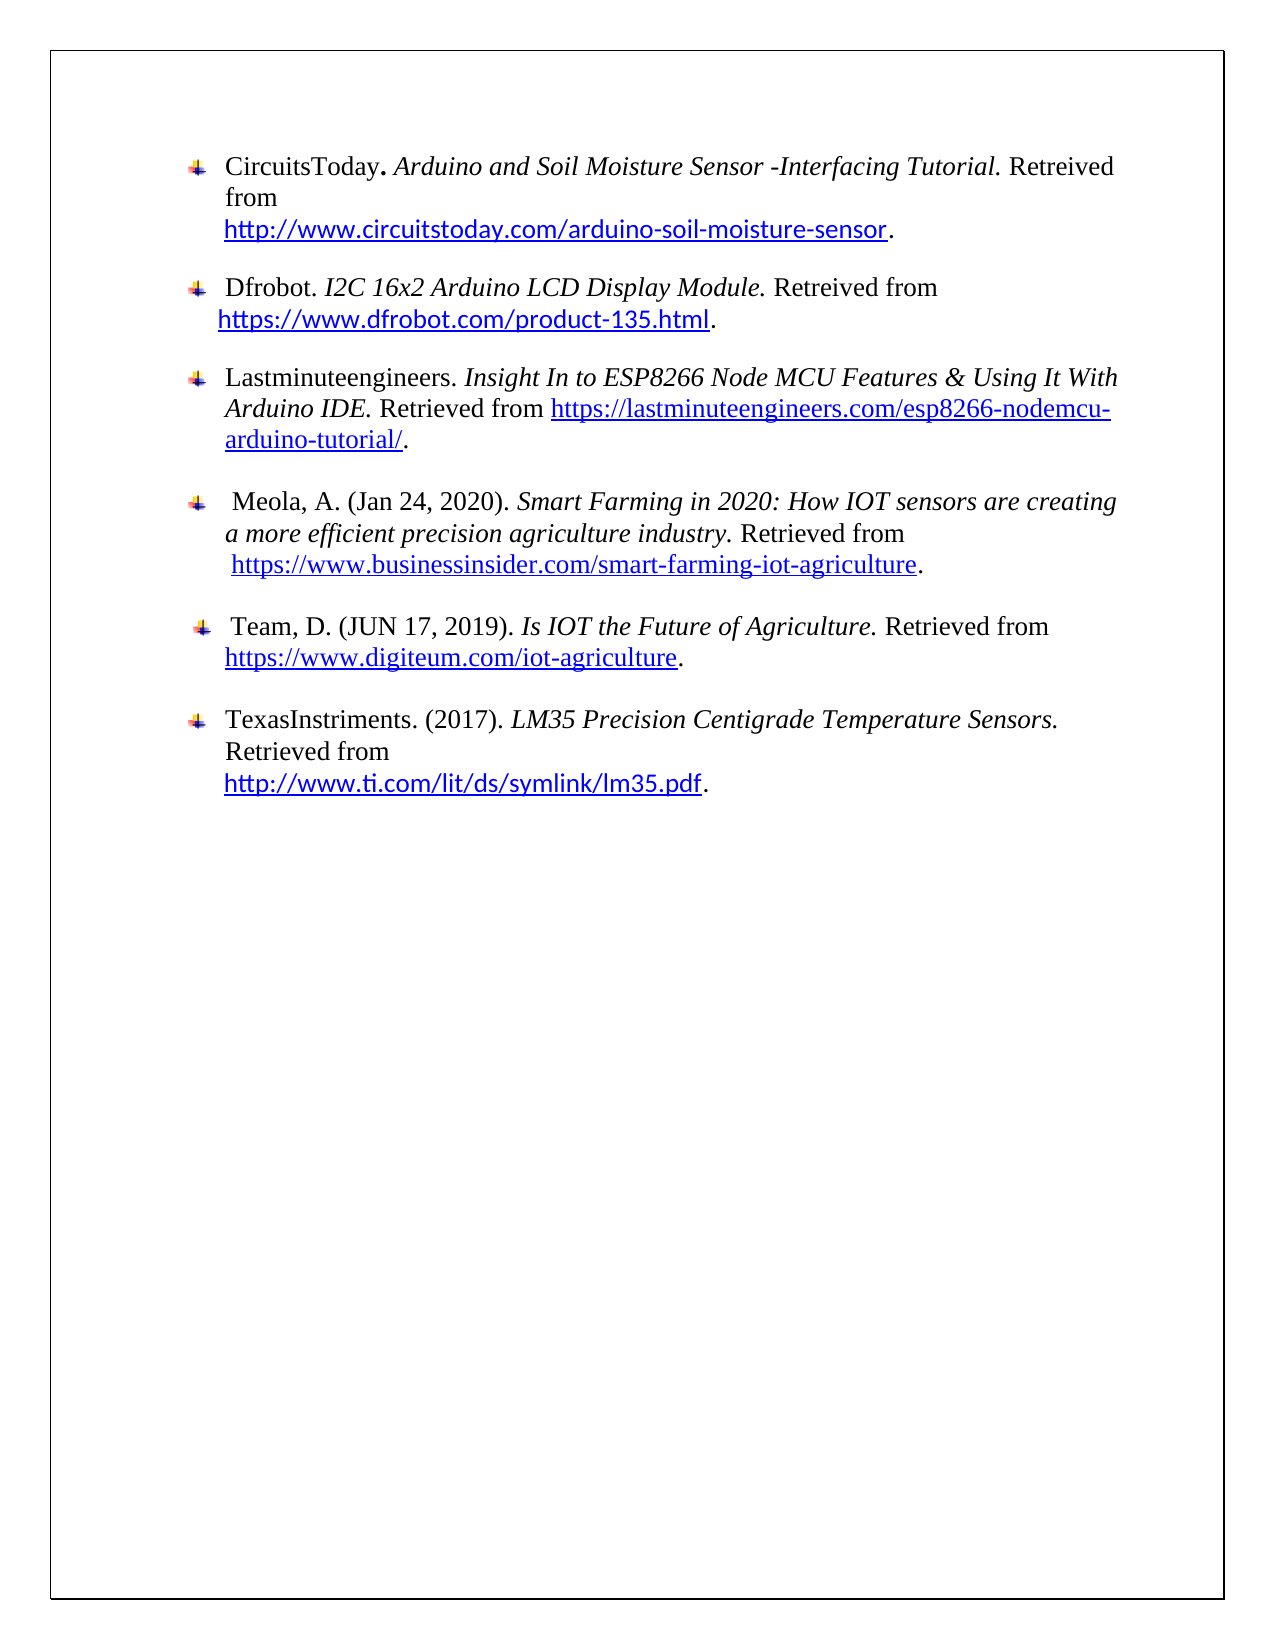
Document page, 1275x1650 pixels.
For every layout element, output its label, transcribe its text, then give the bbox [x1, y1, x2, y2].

list Dfrobot. I2C 16x2 Arduino LCD Display Module. Retreived from [187, 271, 1124, 302]
text https://www.businessinsider.com/smart-farming-iot-agriculture. [150, 548, 1124, 579]
text http://www.ti.com/lit/ds/symlink/lm35.pdf. [150, 766, 1124, 799]
text http://www.circuitstoday.com/arduino-soil-moisture-sensor. [150, 212, 1124, 245]
picture [188, 279, 206, 297]
picture [188, 369, 206, 387]
list Team, D. (JUN 17, 2019). Is IOT the Future of Agriculture. Retrieved from [193, 610, 1124, 641]
list CircuitsToday. Arduino and Soil Moisture Sensor -Interfacing Tutorial. Retreived from [187, 150, 1124, 212]
text https://www.dfrobot.com/product-135.html. [150, 302, 1124, 335]
list Lastminuteengineers. Insight In to ESP8266 Node MCU Features & Using It With Arduino IDE. Retrieved from https://lastminuteengineers.com/esp8266-nodemcu-arduino-tutorial/. [187, 361, 1124, 454]
picture [193, 618, 211, 636]
text https://www.digiteum.com/iot-agriculture. [150, 641, 1124, 672]
picture [188, 494, 206, 511]
list Meola, A. (Jan 24, 2020). Smart Farming in 2020: How IOT sensors are creating a more efficient precision agriculture industry. Retrieved from [187, 486, 1124, 548]
picture [188, 712, 206, 729]
picture [188, 158, 206, 176]
list TexasInstriments. (2017). LM35 Precision Centigrade Temperature Sensors. Retrieved from [187, 703, 1124, 766]
